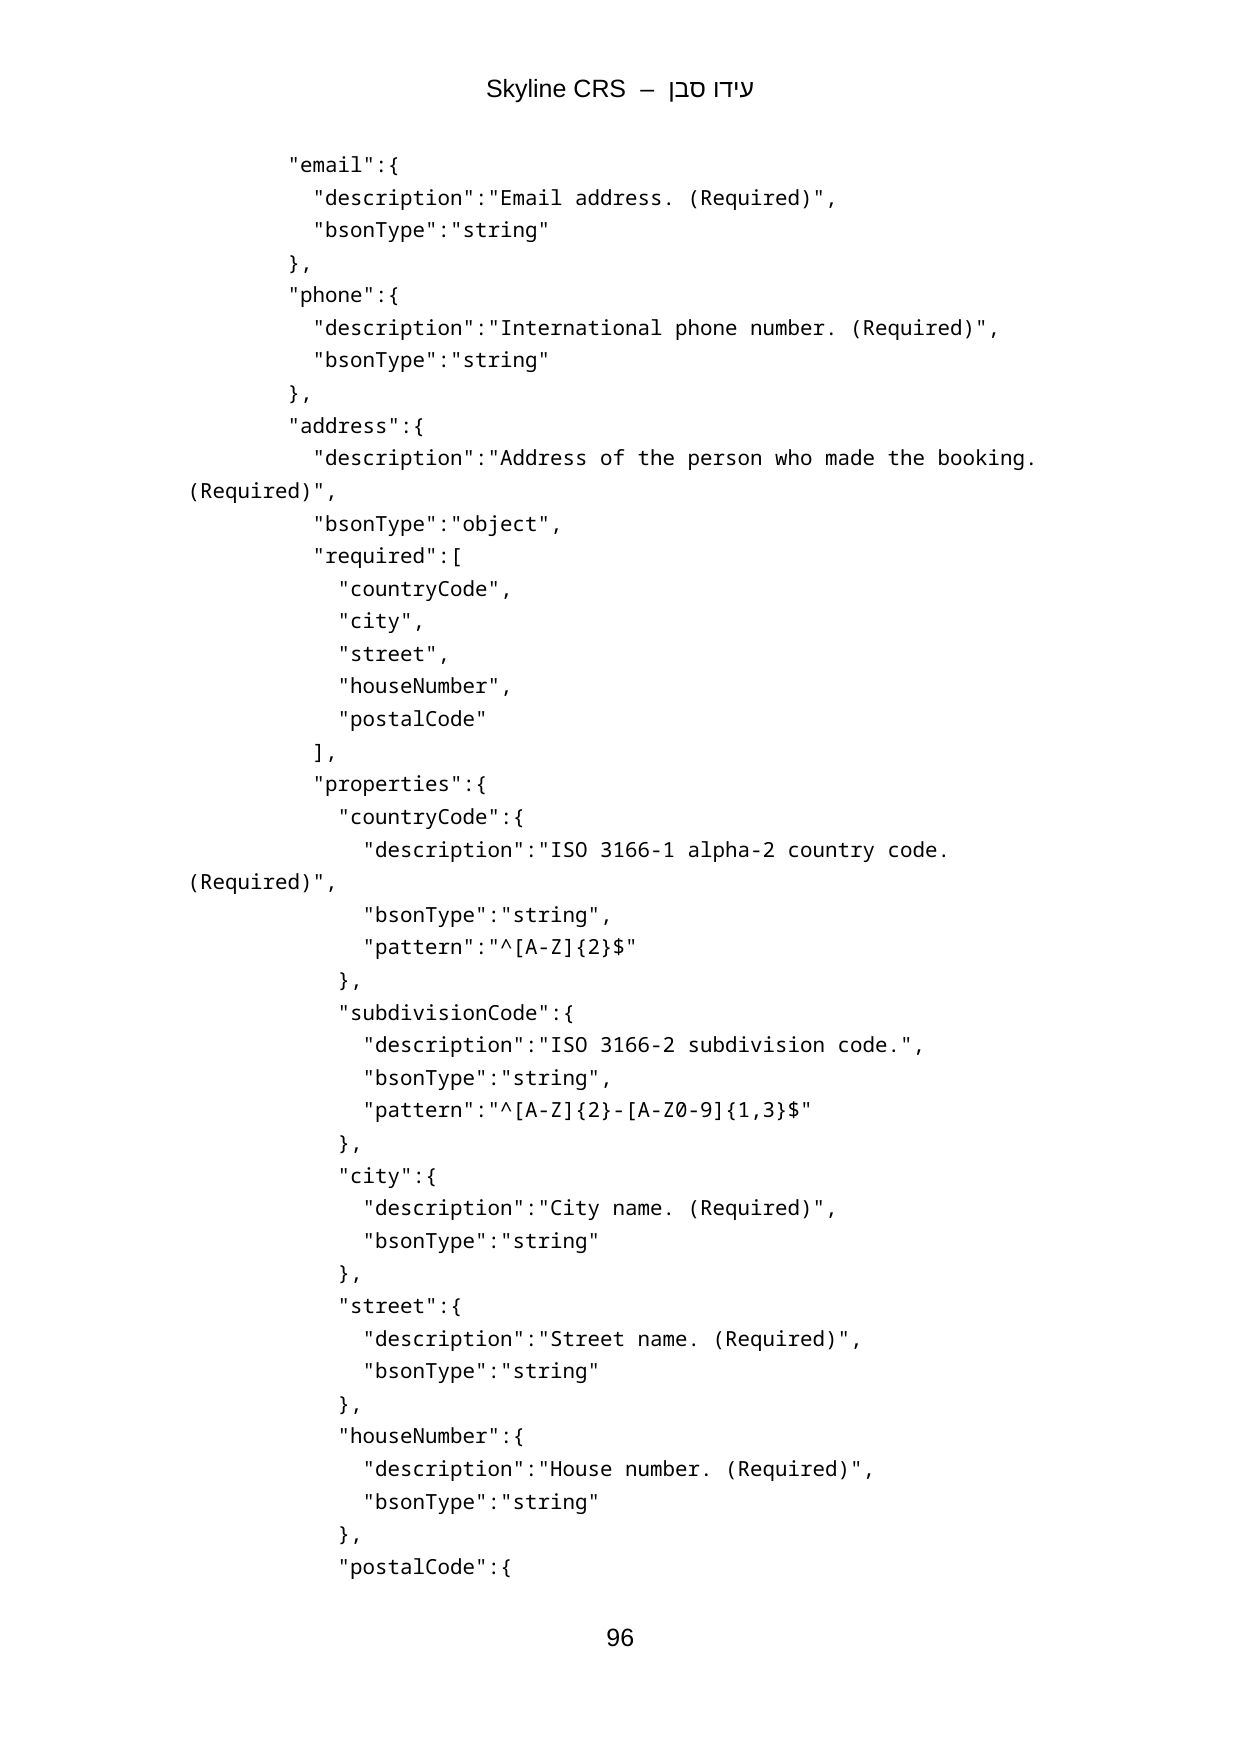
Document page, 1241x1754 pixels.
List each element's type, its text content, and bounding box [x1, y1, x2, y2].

text "bsonType":"string", [187, 1063, 1053, 1091]
text "bsonType":"string" [187, 1487, 1053, 1515]
text "city":{ [187, 1161, 1053, 1189]
text "postalCode" [187, 704, 1053, 733]
text "properties":{ [187, 769, 1053, 798]
text "houseNumber":{ [187, 1422, 1053, 1450]
text }, [187, 248, 1053, 276]
text "bsonType":"string" [187, 1226, 1053, 1254]
text }, [187, 1258, 1053, 1287]
text }, [187, 1519, 1053, 1548]
text "description":"City name. (Required)", [187, 1193, 1053, 1222]
text }, [187, 1389, 1053, 1417]
text ], [187, 737, 1053, 765]
text "description":"House number. (Required)", [187, 1454, 1053, 1483]
text "address":{ [187, 411, 1053, 439]
text "bsonType":"string" [187, 215, 1053, 244]
text "description":"Email address. (Required)", [187, 183, 1053, 211]
text "required":[ [187, 541, 1053, 570]
text }, [187, 965, 1053, 993]
text "bsonType":"object", [187, 509, 1053, 537]
text "bsonType":"string" [187, 346, 1053, 374]
text "description":"ISO 3166-2 subdivision code.", [187, 1030, 1053, 1059]
text "pattern":"^[A-Z]{2}$" [187, 932, 1053, 961]
text "pattern":"^[A-Z]{2}-[A-Z0-9]{1,3}$" [187, 1096, 1053, 1124]
text "street":{ [187, 1291, 1053, 1319]
text "description":"ISO 3166-1 alpha-2 country code. (Required)", [187, 835, 1053, 896]
text "postalCode":{ [187, 1552, 1053, 1580]
text }, [187, 378, 1053, 407]
text "bsonType":"string" [187, 1356, 1053, 1385]
text "description":"International phone number. (Required)", [187, 313, 1053, 341]
text "bsonType":"string", [187, 900, 1053, 928]
text "street", [187, 639, 1053, 667]
text "subdivisionCode":{ [187, 998, 1053, 1026]
text "email":{ [187, 150, 1053, 178]
text }, [187, 1128, 1053, 1157]
text "houseNumber", [187, 672, 1053, 700]
text "description":"Street name. (Required)", [187, 1324, 1053, 1352]
text "city", [187, 606, 1053, 635]
text "description":"Address of the person who made the booking. (Required)", [187, 443, 1053, 504]
text "phone":{ [187, 280, 1053, 309]
text "countryCode":{ [187, 802, 1053, 831]
text "countryCode", [187, 574, 1053, 602]
